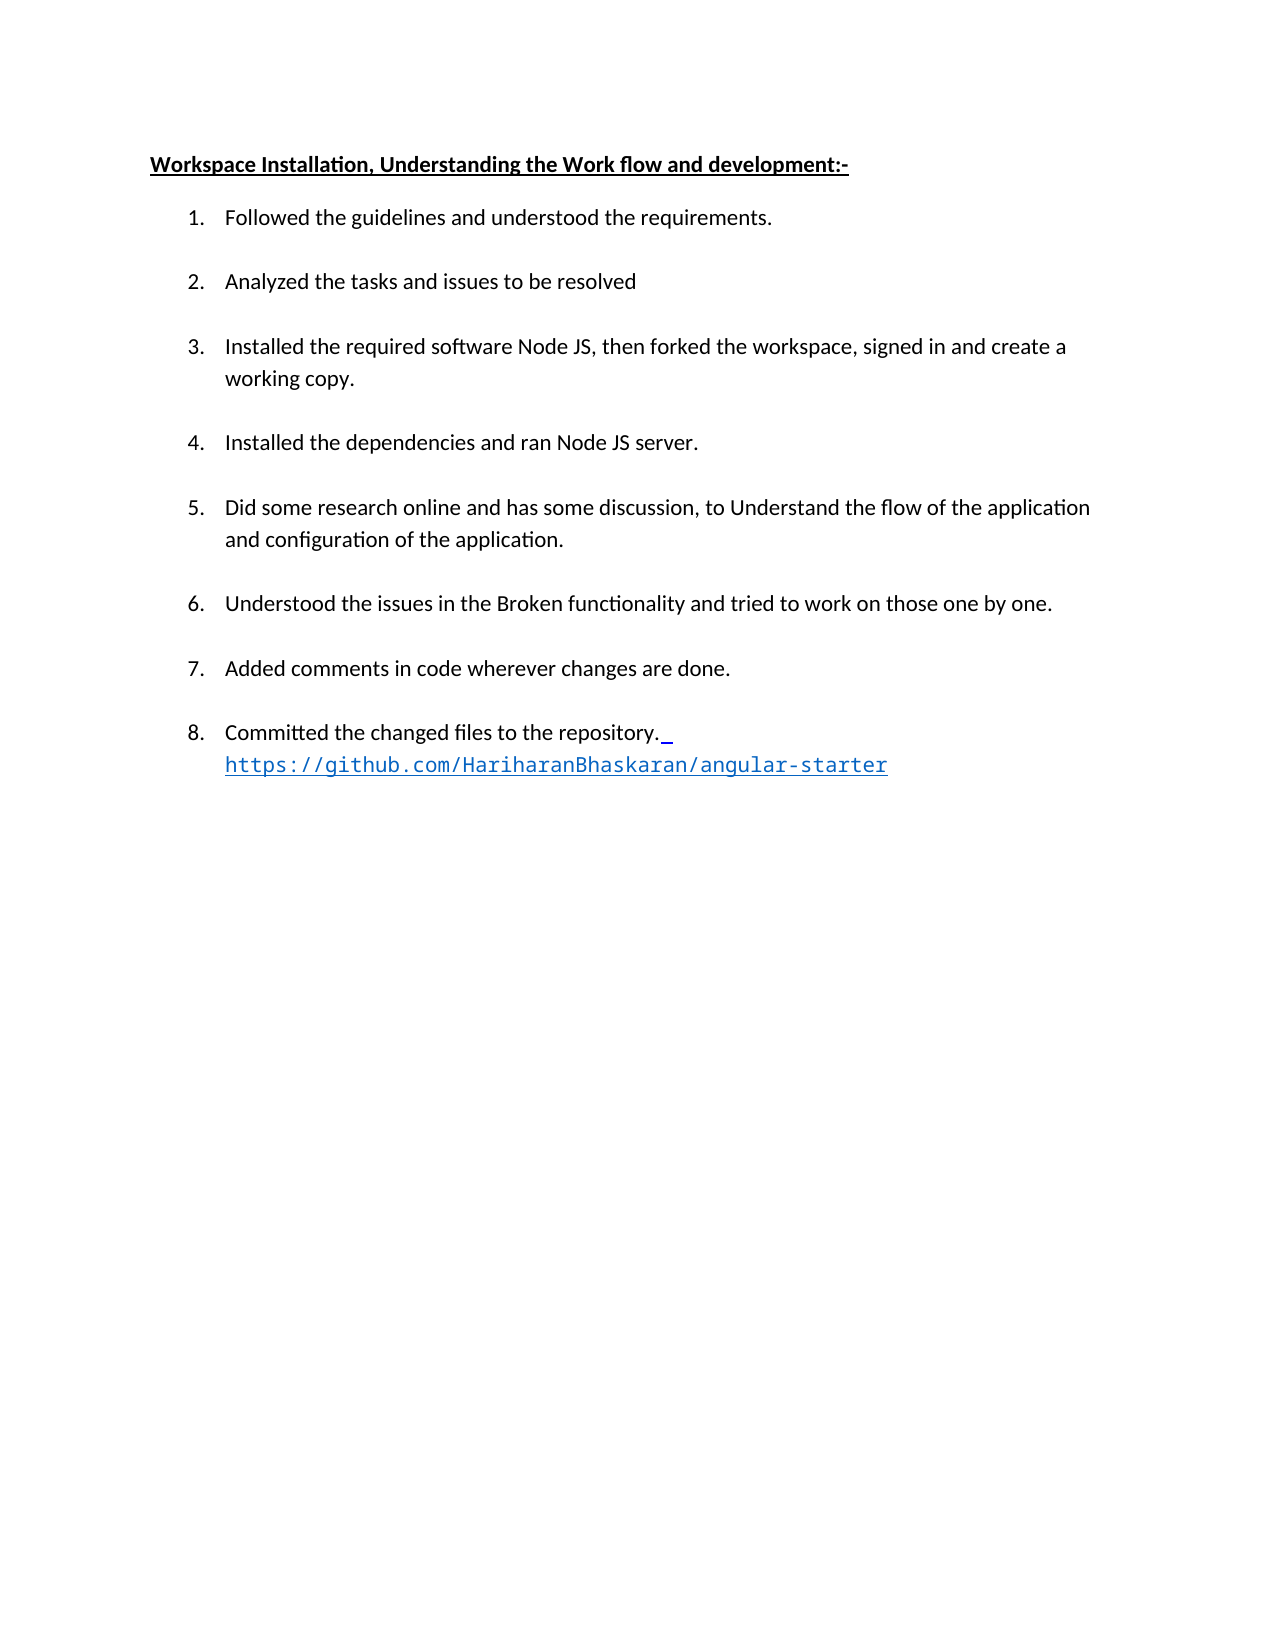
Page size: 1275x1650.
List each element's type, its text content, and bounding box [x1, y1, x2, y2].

list Understood the issues in the Broken functionality and tried to work on those one by one. [187, 589, 1125, 617]
list Installed the dependencies and ran Node JS server. [187, 428, 1125, 456]
list Followed the guidelines and understood the requirements. [187, 203, 1125, 231]
list Did some research online and has some discussion, to Understand the flow of the application and configuration of the application. [187, 493, 1125, 553]
list Committed the changed files to the repository. https://github.com/HariharanBhaskaran/angular-starter [187, 718, 1125, 779]
list Added comments in code wherever changes are done. [187, 654, 1125, 682]
text Workspace Installation, Understanding the Work flow and development:- [150, 150, 1125, 178]
list Installed the required software Node JS, then forked the workspace, signed in and create a working copy. [187, 332, 1125, 392]
list Analyzed the tasks and issues to be resolved [187, 267, 1125, 295]
